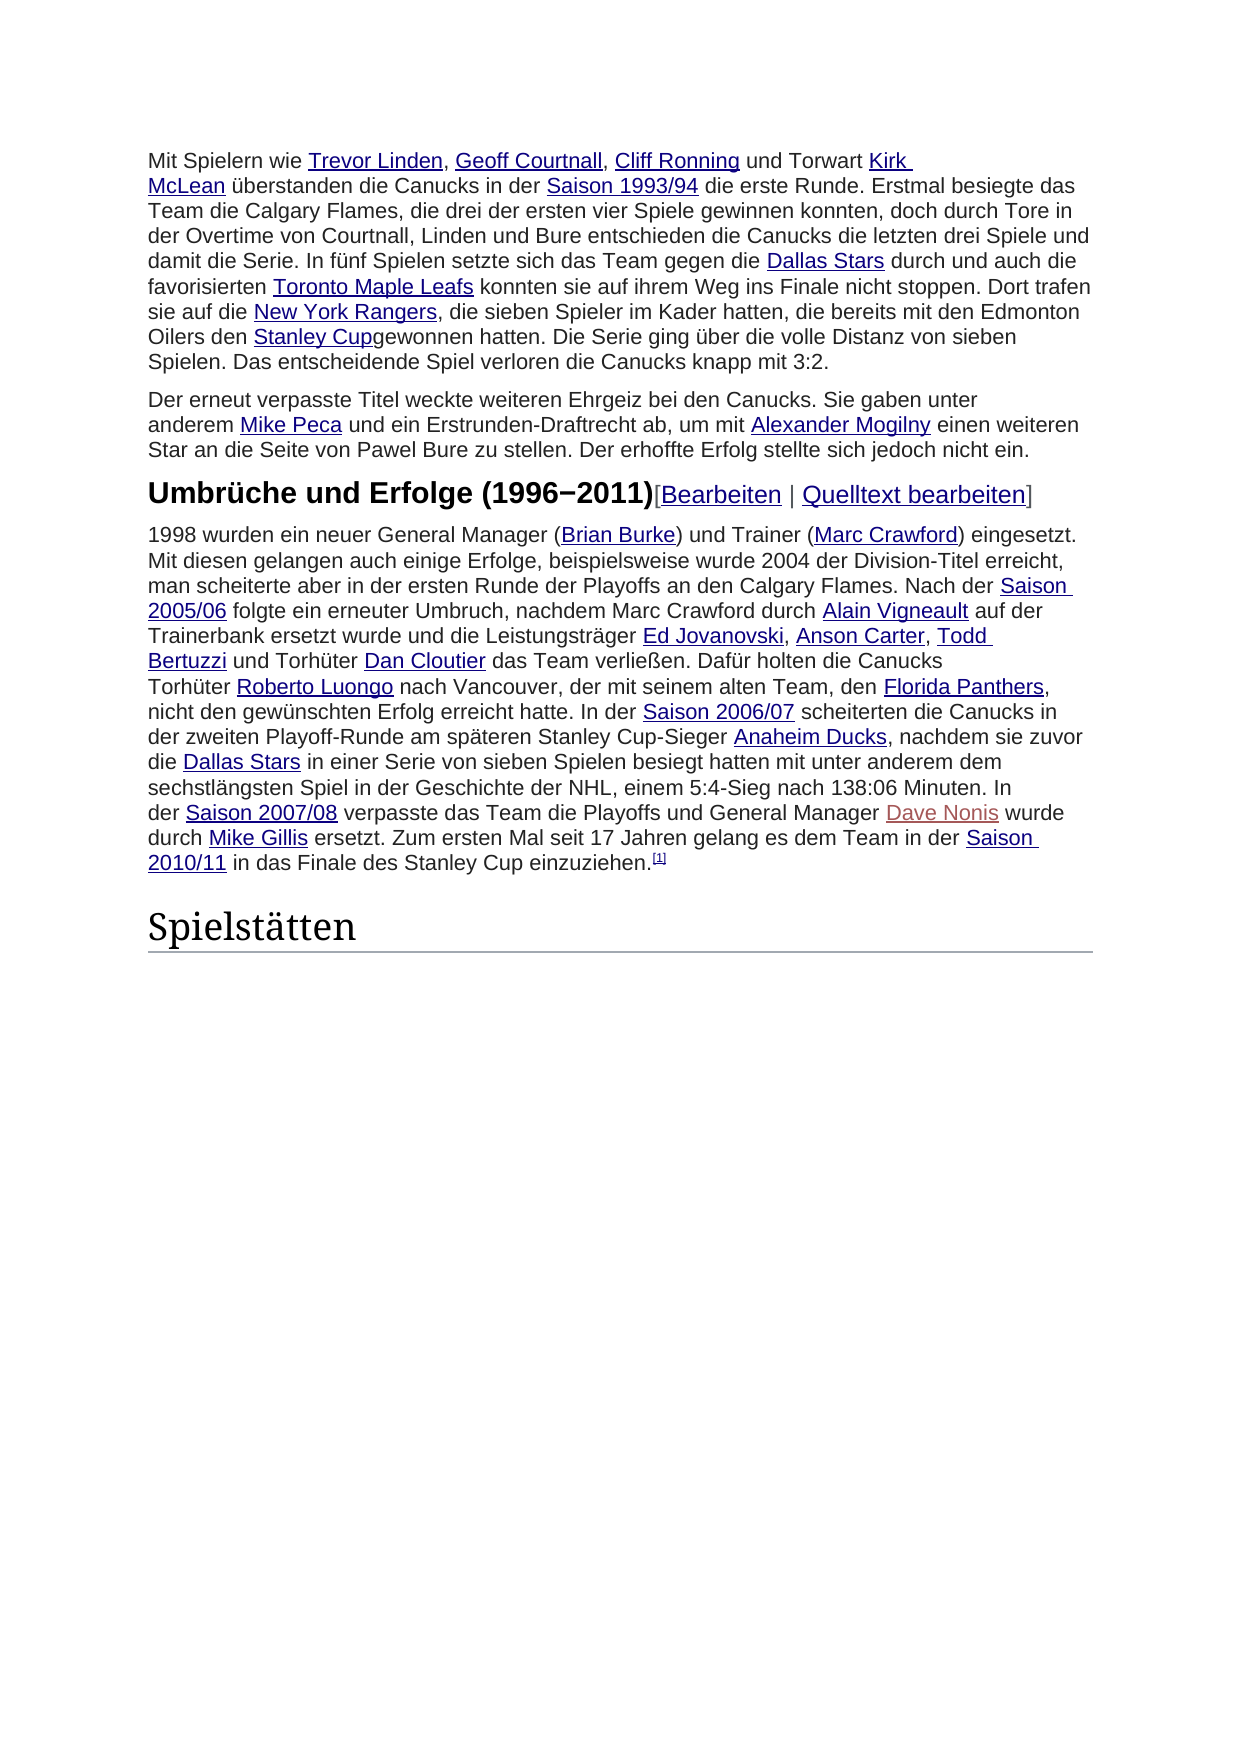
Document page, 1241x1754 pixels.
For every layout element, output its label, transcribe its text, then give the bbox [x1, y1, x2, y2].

subtitle Spielstätten [148, 900, 1093, 951]
text Der erneut verpasste Titel weckte weiteren Ehrgeiz bei den Canucks. Sie gaben unter anderem Mike Peca und ein Erstrunden-Draftrecht ab, um mit Alexander Mogilny einen weiteren Star an die Seite von Pawel Bure zu stellen. Der erhoffte Erfolg stellte sich jedoch nicht ein. [148, 387, 1093, 463]
text Mit Spielern wie Trevor Linden, Geoff Courtnall, Cliff Ronning und Torwart Kirk McLean überstanden die Canucks in der Saison 1993/94 die erste Runde. Erstmal besiegte das Team die Calgary Flames, die drei der ersten vier Spiele gewinnen konnten, doch durch Tore in der Overtime von Courtnall, Linden und Bure entschieden die Canucks die letzten drei Spiele und damit die Serie. In fünf Spielen setzte sich das Team gegen die Dallas Stars durch und auch die favorisierten Toronto Maple Leafs konnten sie auf ihrem Weg ins Finale nicht stoppen. Dort trafen sie auf die New York Rangers, die sieben Spieler im Kader hatten, die bereits mit den Edmonton Oilers den Stanley Cupgewonnen hatten. Die Serie ging über die volle Distanz von sieben Spielen. Das entscheidende Spiel verloren die Canucks knapp mit 3:2. [148, 148, 1093, 374]
text 1998 wurden ein neuer General Manager (Brian Burke) und Trainer (Marc Crawford) eingesetzt. Mit diesen gelangen auch einige Erfolge, beispielsweise wurde 2004 der Division-Titel erreicht, man scheiterte aber in der ersten Runde der Playoffs an den Calgary Flames. Nach der Saison 2005/06 folgte ein erneuter Umbruch, nachdem Marc Crawford durch Alain Vigneault auf der Trainerbank ersetzt wurde und die Leistungsträger Ed Jovanovski, Anson Carter, Todd Bertuzzi und Torhüter Dan Cloutier das Team verließen. Dafür holten die Canucks Torhüter Roberto Luongo nach Vancouver, der mit seinem alten Team, den Florida Panthers, nicht den gewünschten Erfolg erreicht hatte. In der Saison 2006/07 scheiterten die Canucks in der zweiten Playoff-Runde am späteren Stanley Cup-Sieger Anaheim Ducks, nachdem sie zuvor die Dallas Stars in einer Serie von sieben Spielen besiegt hatten mit unter anderem dem sechstlängsten Spiel in der Geschichte der NHL, einem 5:4-Sieg nach 138:06 Minuten. In der Saison 2007/08 verpasste das Team die Playoffs und General Manager Dave Nonis wurde durch Mike Gillis ersetzt. Zum ersten Mal seit 17 Jahren gelang es dem Team in der Saison 2010/11 in das Finale des Stanley Cup einzuziehen.[1] [148, 522, 1093, 875]
subtitle Umbrüche und Erfolge (1996−2011)[Bearbeiten | Quelltext bearbeiten] [148, 475, 1093, 510]
